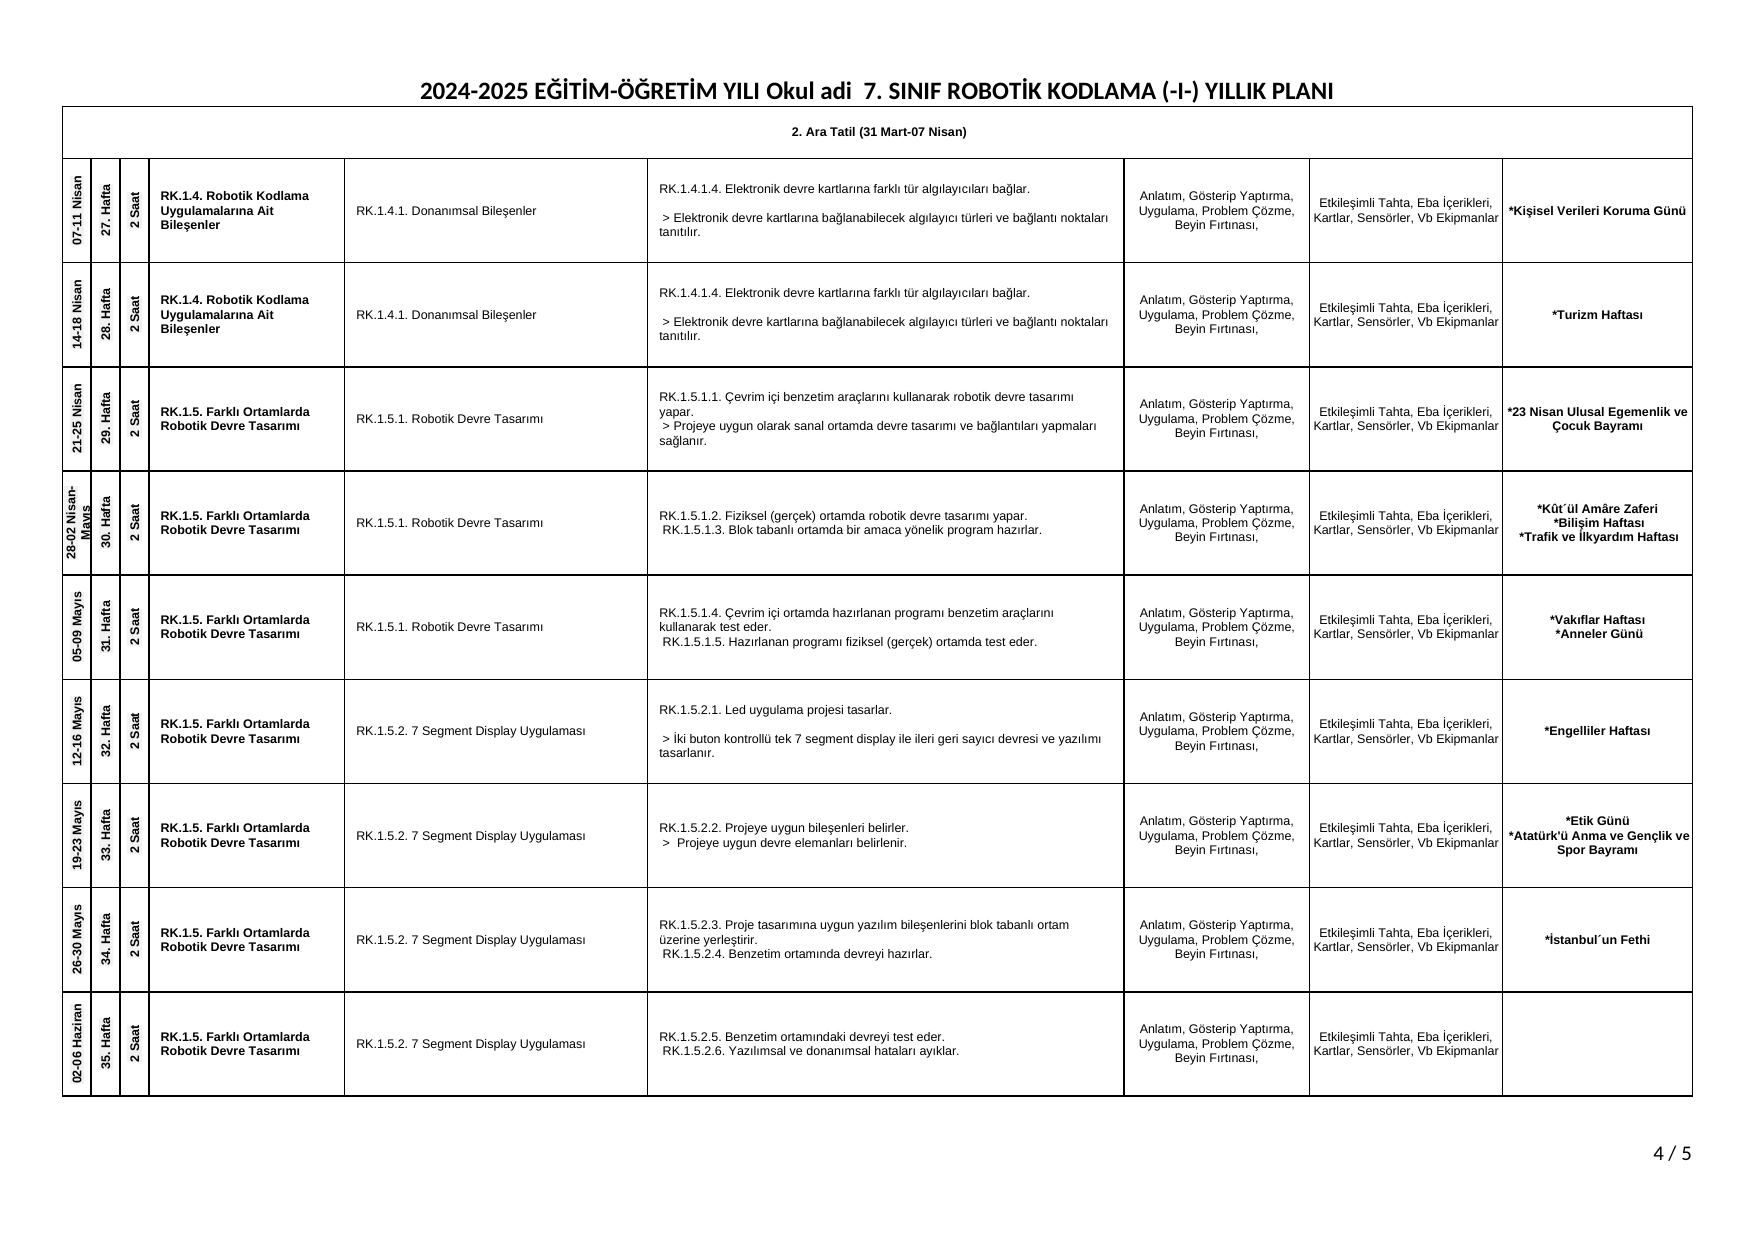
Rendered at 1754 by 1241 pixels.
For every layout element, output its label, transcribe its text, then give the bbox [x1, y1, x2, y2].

table_cell 2 Saat [121, 888, 148, 991]
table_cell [150, 159, 344, 262]
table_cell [1310, 159, 1502, 262]
table_cell RK.1.5. Farklı Ortamlarda Robotik Devre Tasarımı [150, 784, 344, 887]
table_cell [648, 159, 1123, 262]
table_cell RK.1.4.1. Donanımsal Bileşenler [345, 159, 647, 262]
table_cell 30. Hafta [92, 472, 119, 574]
table_cell *23 Nisan Ulusal Egemenlik ve Çocuk Bayramı [1503, 368, 1692, 470]
table_cell 2 Saat [121, 368, 148, 470]
table_cell Anlatım, Gösterip Yaptırma, Uygulama, Problem Çözme, Beyin Fırtınası, [1125, 368, 1309, 470]
table_cell RK.1.4.1. Donanımsal Bileşenler [345, 263, 647, 366]
table_cell RK.1.5.2.5. Benzetim ortamındaki devreyi test eder. RK.1.5.2.6. Yazılımsal ve donanımsal hataları ayıklar. [648, 993, 1123, 1095]
table_cell 14-18 Nisan [63, 263, 90, 366]
table_cell RK.1.5.1. Robotik Devre Tasarımı [345, 576, 647, 678]
table_cell Anlatım, Gösterip Yaptırma, Uygulama, Problem Çözme, Beyin Fırtınası, [1125, 576, 1309, 678]
table_cell RK.1.5.2.2. Projeye uygun bileşenleri belirler. > Projeye uygun devre elemanları belirlenir. [648, 784, 1123, 887]
table_cell *Engelliler Haftası [1503, 680, 1692, 783]
table_cell 2 Saat [121, 263, 148, 366]
table_cell 19-23 Mayıs [63, 784, 90, 887]
table_cell 2 Saat [121, 784, 148, 887]
table_cell Anlatım, Gösterip Yaptırma, Uygulama, Problem Çözme, Beyin Fırtınası, [1125, 680, 1309, 783]
table_cell RK.1.5.2. 7 Segment Display Uygulaması [345, 888, 647, 991]
table_cell *Kût´ül Amâre Zaferi *Bilişim Haftası *Trafik ve İlkyardım Haftası [1503, 472, 1692, 574]
table_cell 28-02 Nisan-Mayıs [63, 472, 90, 574]
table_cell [1125, 993, 1309, 1095]
table_cell 33. Hafta [92, 784, 119, 887]
table_cell 32. Hafta [92, 680, 119, 783]
table_cell RK.1.5. Farklı Ortamlarda Robotik Devre Tasarımı [150, 888, 344, 991]
table_cell *Turizm Haftası [1503, 263, 1692, 366]
table_cell RK.1.5.1.1. Çevrim içi benzetim araçlarını kullanarak robotik devre tasarımı yapar. > Projeye uygun olarak sanal ortamda devre tasarımı ve bağlantıları yapmaları sağlanır. [648, 368, 1123, 470]
table_cell 29. Hafta [92, 368, 119, 470]
table_cell 12-16 Mayıs [63, 680, 90, 783]
table_cell 28. Hafta [92, 263, 119, 366]
table_cell *Etik Günü *Atatürk'ü Anma ve Gençlik ve Spor Bayramı [1503, 784, 1692, 887]
table_cell Etkileşimli Tahta, Eba İçerikleri, Kartlar, Sensörler, Vb Ekipmanlar [1310, 263, 1502, 366]
table_cell 2 Saat [121, 472, 148, 574]
table_cell 02-06 Haziran [63, 993, 90, 1095]
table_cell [1125, 159, 1309, 262]
table_cell 2 Saat [121, 993, 148, 1095]
table_cell Anlatım, Gösterip Yaptırma, Uygulama, Problem Çözme, Beyin Fırtınası, [1125, 263, 1309, 366]
table_cell 27. Hafta [92, 159, 119, 262]
table_cell 2. Ara Tatil (31 Mart-07 Nisan) [63, 107, 1692, 158]
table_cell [150, 993, 344, 1095]
table_cell 05-09 Mayıs [63, 576, 90, 678]
table_cell Etkileşimli Tahta, Eba İçerikleri, Kartlar, Sensörler, Vb Ekipmanlar [1310, 680, 1502, 783]
table_cell RK.1.5.2. 7 Segment Display Uygulaması [345, 680, 647, 783]
table_cell *Vakıflar Haftası *Anneler Günü [1503, 576, 1692, 678]
table_cell Etkileşimli Tahta, Eba İçerikleri, Kartlar, Sensörler, Vb Ekipmanlar [1310, 472, 1502, 574]
table_cell RK.1.5.1. Robotik Devre Tasarımı [345, 368, 647, 470]
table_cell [1310, 993, 1502, 1095]
table_cell 21-25 Nisan [63, 368, 90, 470]
table_cell 2 Saat [121, 576, 148, 678]
table_cell [1503, 993, 1692, 1095]
table_cell RK.1.5.2.1. Led uygulama projesi tasarlar. > İki buton kontrollü tek 7 segment display ile ileri geri sayıcı devresi ve yazılımı tasarlanır. [648, 680, 1123, 783]
table_cell 34. Hafta [92, 888, 119, 991]
table_cell RK.1.5.1.4. Çevrim içi ortamda hazırlanan programı benzetim araçlarını kullanarak test eder. RK.1.5.1.5. Hazırlanan programı fiziksel (gerçek) ortamda test eder. [648, 576, 1123, 678]
table_cell RK.1.5.1.2. Fiziksel (gerçek) ortamda robotik devre tasarımı yapar. RK.1.5.1.3. Blok tabanlı ortamda bir amaca yönelik program hazırlar. [648, 472, 1123, 574]
table_cell Etkileşimli Tahta, Eba İçerikleri, Kartlar, Sensörler, Vb Ekipmanlar [1310, 784, 1502, 887]
table_cell RK.1.4. Robotik Kodlama Uygulamalarına Ait Bileşenler [150, 263, 344, 366]
table_cell *Kişisel Verileri Koruma Günü [1503, 159, 1692, 262]
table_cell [345, 993, 647, 1095]
table_cell 07-11 Nisan [63, 159, 90, 262]
table_cell RK.1.5.2. 7 Segment Display Uygulaması [345, 784, 647, 887]
table_cell *İstanbul´un Fethi [1503, 888, 1692, 991]
table_cell Anlatım, Gösterip Yaptırma, Uygulama, Problem Çözme, Beyin Fırtınası, [1125, 888, 1309, 991]
table_cell Etkileşimli Tahta, Eba İçerikleri, Kartlar, Sensörler, Vb Ekipmanlar [1310, 888, 1502, 991]
table_cell RK.1.5. Farklı Ortamlarda Robotik Devre Tasarımı [150, 576, 344, 678]
table_cell 2 Saat [121, 159, 148, 262]
table_cell RK.1.5.1. Robotik Devre Tasarımı [345, 472, 647, 574]
table_cell 2 Saat [121, 680, 148, 783]
table_cell Etkileşimli Tahta, Eba İçerikleri, Kartlar, Sensörler, Vb Ekipmanlar [1310, 368, 1502, 470]
table_cell Etkileşimli Tahta, Eba İçerikleri, Kartlar, Sensörler, Vb Ekipmanlar [1310, 576, 1502, 678]
table_cell 26-30 Mayıs [63, 888, 90, 991]
table_cell Anlatım, Gösterip Yaptırma, Uygulama, Problem Çözme, Beyin Fırtınası, [1125, 472, 1309, 574]
table_cell RK.1.5. Farklı Ortamlarda Robotik Devre Tasarımı [150, 472, 344, 574]
table_cell RK.1.5.2.3. Proje tasarımına uygun yazılım bileşenlerini blok tabanlı ortam üzerine yerleştirir. RK.1.5.2.4. Benzetim ortamında devreyi hazırlar. [648, 888, 1123, 991]
table_cell RK.1.5. Farklı Ortamlarda Robotik Devre Tasarımı [150, 368, 344, 470]
table_cell RK.1.5. Farklı Ortamlarda Robotik Devre Tasarımı [150, 680, 344, 783]
table_cell Anlatım, Gösterip Yaptırma, Uygulama, Problem Çözme, Beyin Fırtınası, [1125, 784, 1309, 887]
table_cell 31. Hafta [92, 576, 119, 678]
table_cell 35. Hafta [92, 993, 119, 1095]
